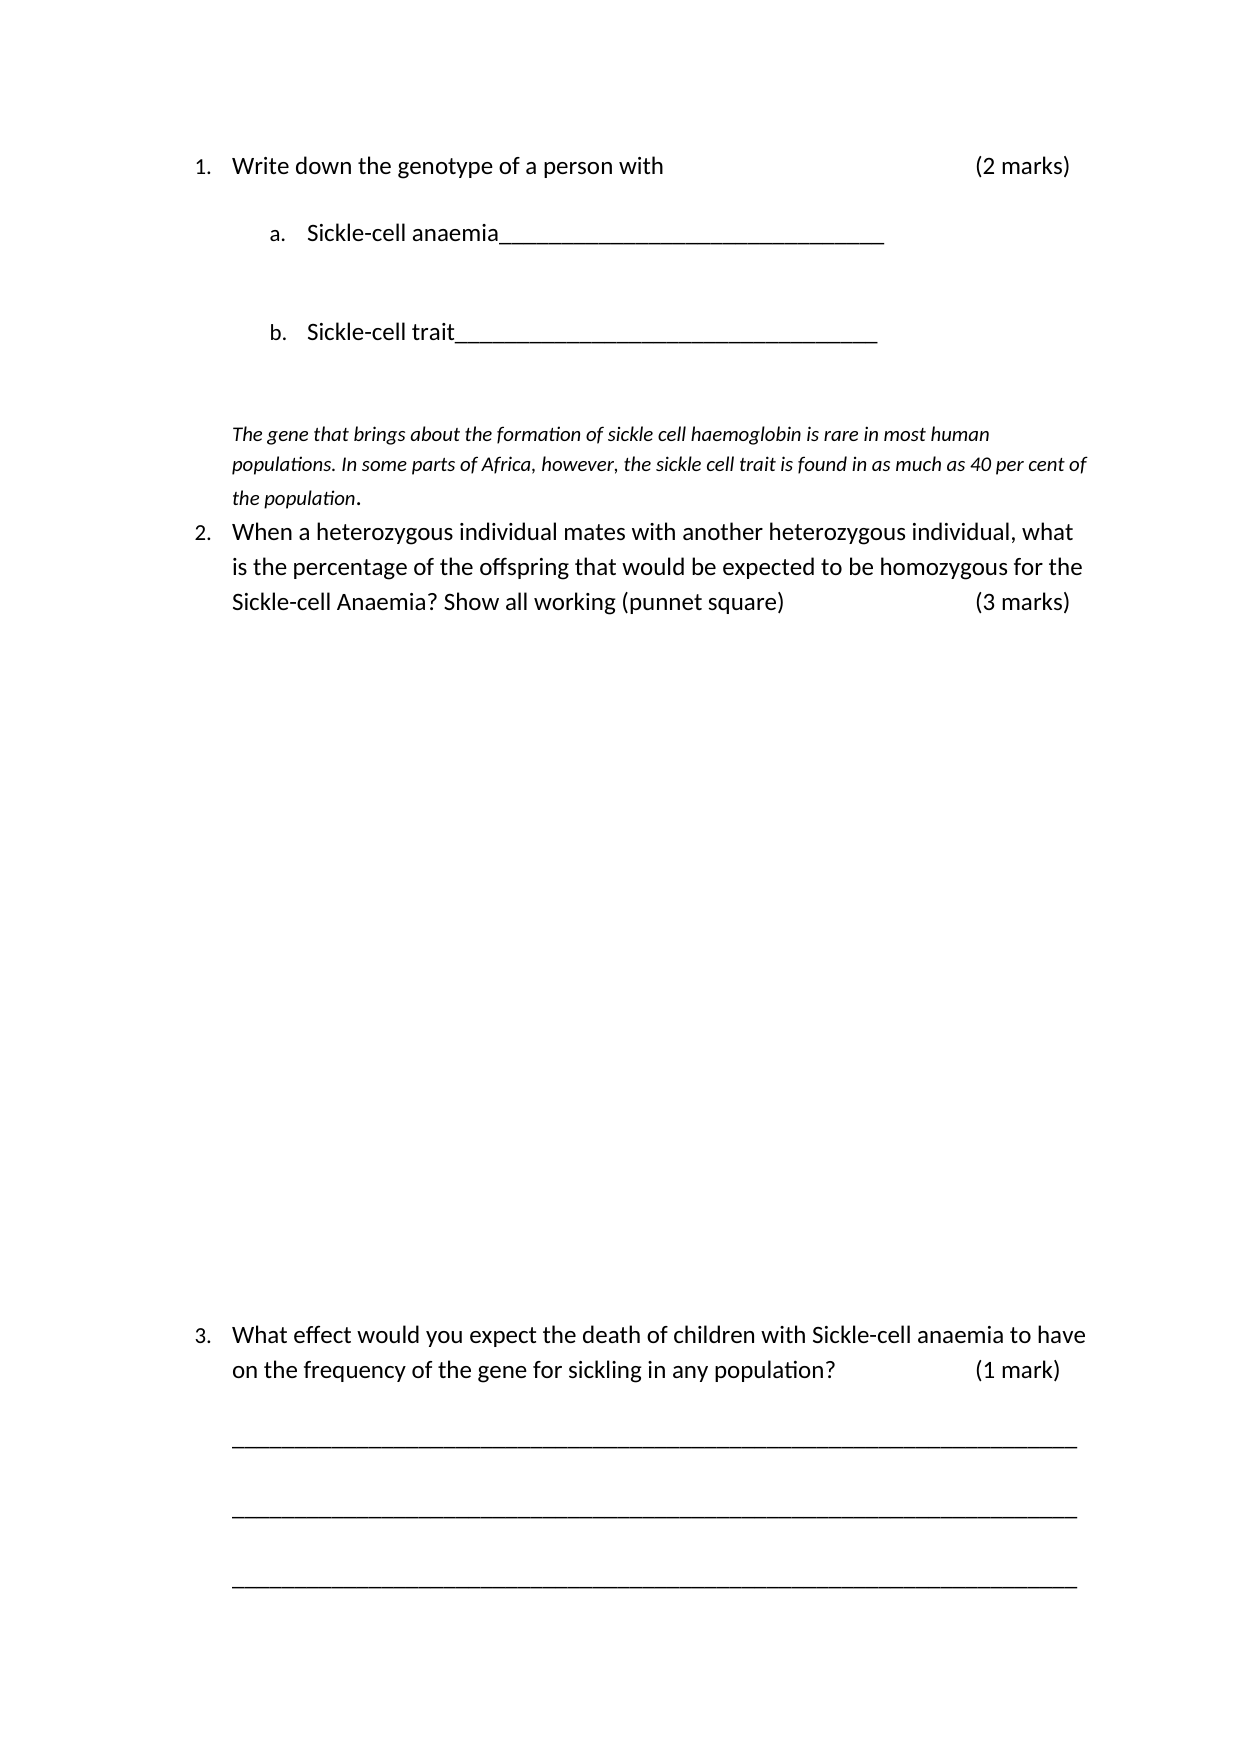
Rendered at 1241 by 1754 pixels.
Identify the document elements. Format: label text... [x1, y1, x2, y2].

list Sickle-cell trait__________________________________ [269, 317, 1090, 347]
list ____________________________________________________________________ [232, 1561, 1090, 1592]
list What effect would you expect the death of children with Sickle-cell anaemia to have on the frequency of the gene for sickling in any population? (1 mark) [194, 1319, 1090, 1384]
list ____________________________________________________________________ [232, 1491, 1090, 1522]
list Write down the genotype of a person with (2 marks) [194, 150, 1090, 181]
list When a heterozygous individual mates with another heterozygous individual, what is the percentage of the offspring that would be expected to be homozygous for the Sickle-cell Anaemia? Show all working (punnet square) (3 marks) [194, 516, 1090, 616]
list The gene that brings about the formation of sickle cell haemoglobin is rare in most human populations. In some parts of Africa, however, the sickle cell trait is found in as much as 40 per cent of the population. [232, 422, 1090, 511]
list ____________________________________________________________________ [232, 1421, 1090, 1452]
list Sickle-cell anaemia_______________________________ [269, 217, 1090, 248]
